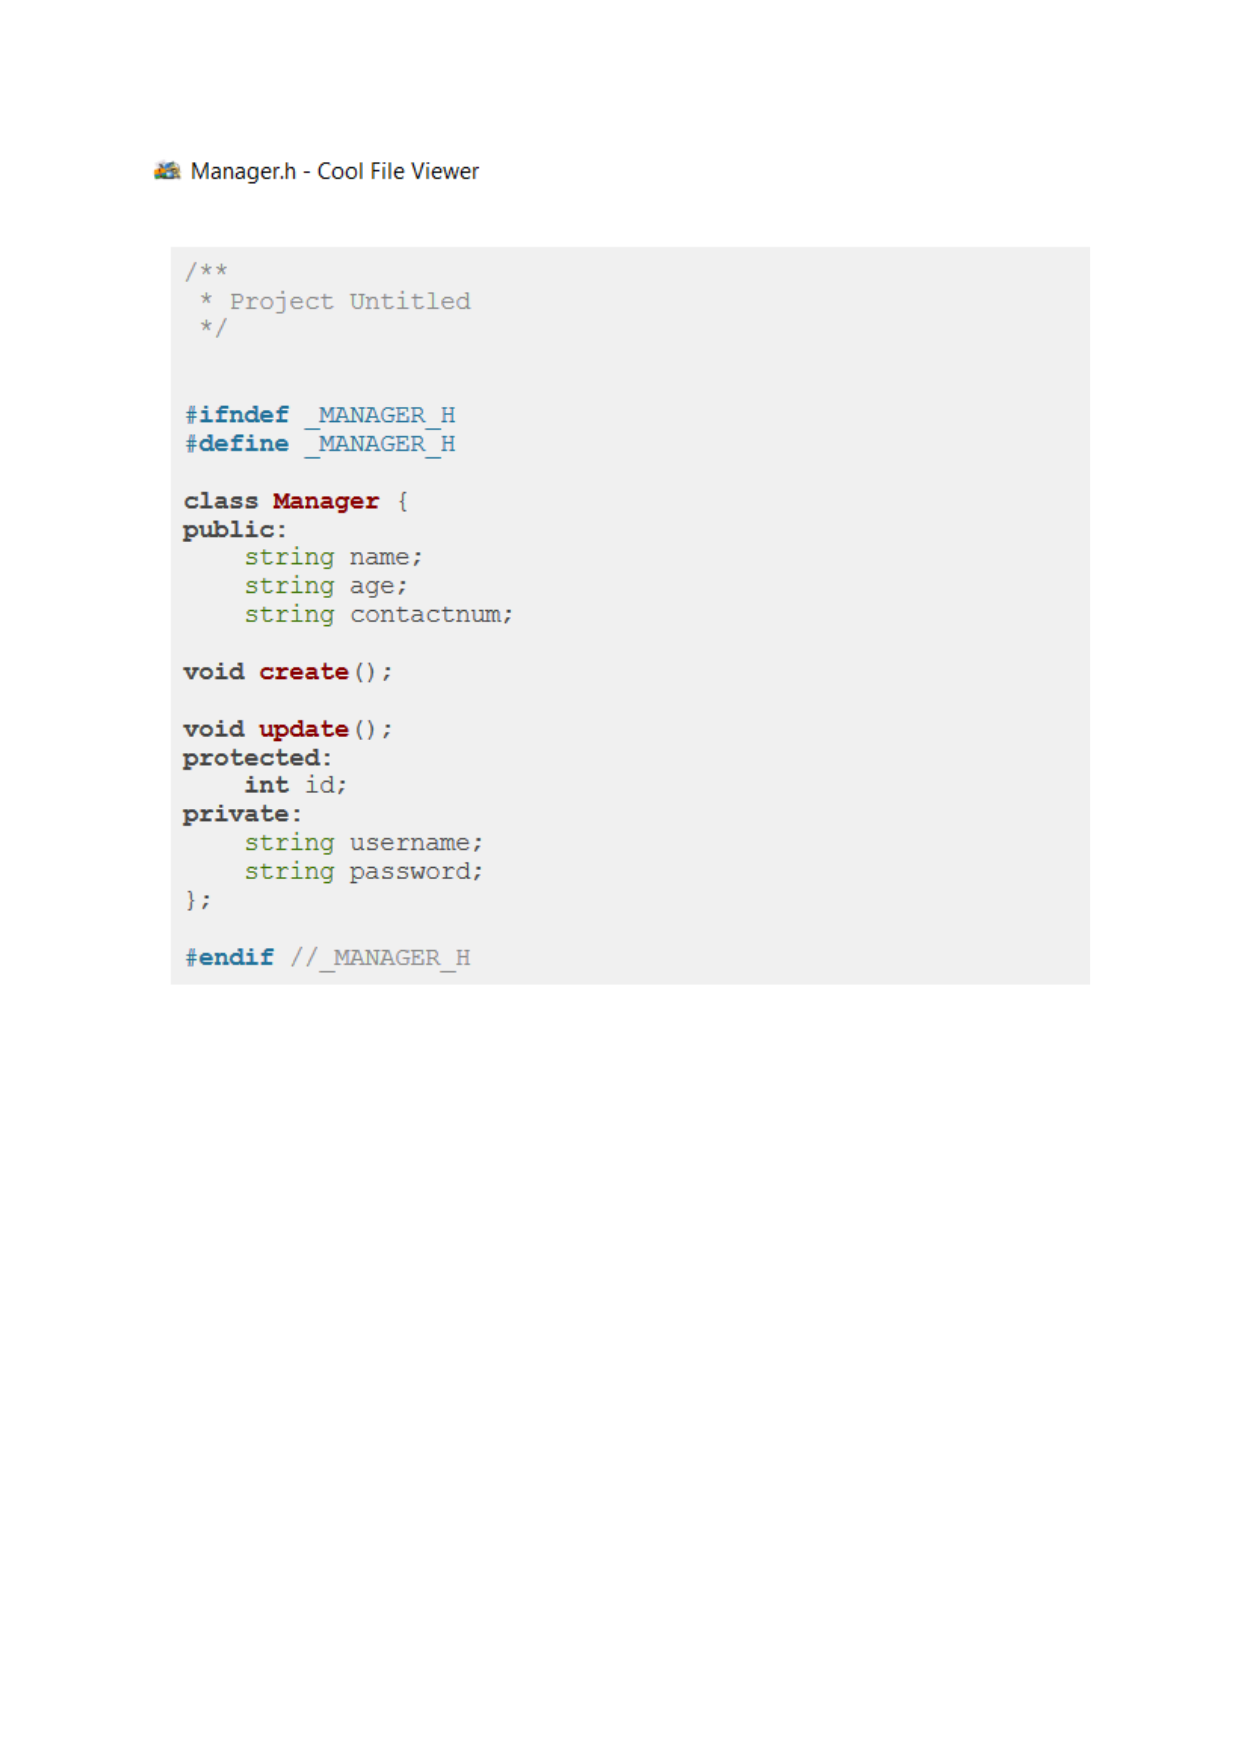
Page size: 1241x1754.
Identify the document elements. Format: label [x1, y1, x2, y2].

picture [150, 150, 1091, 1003]
